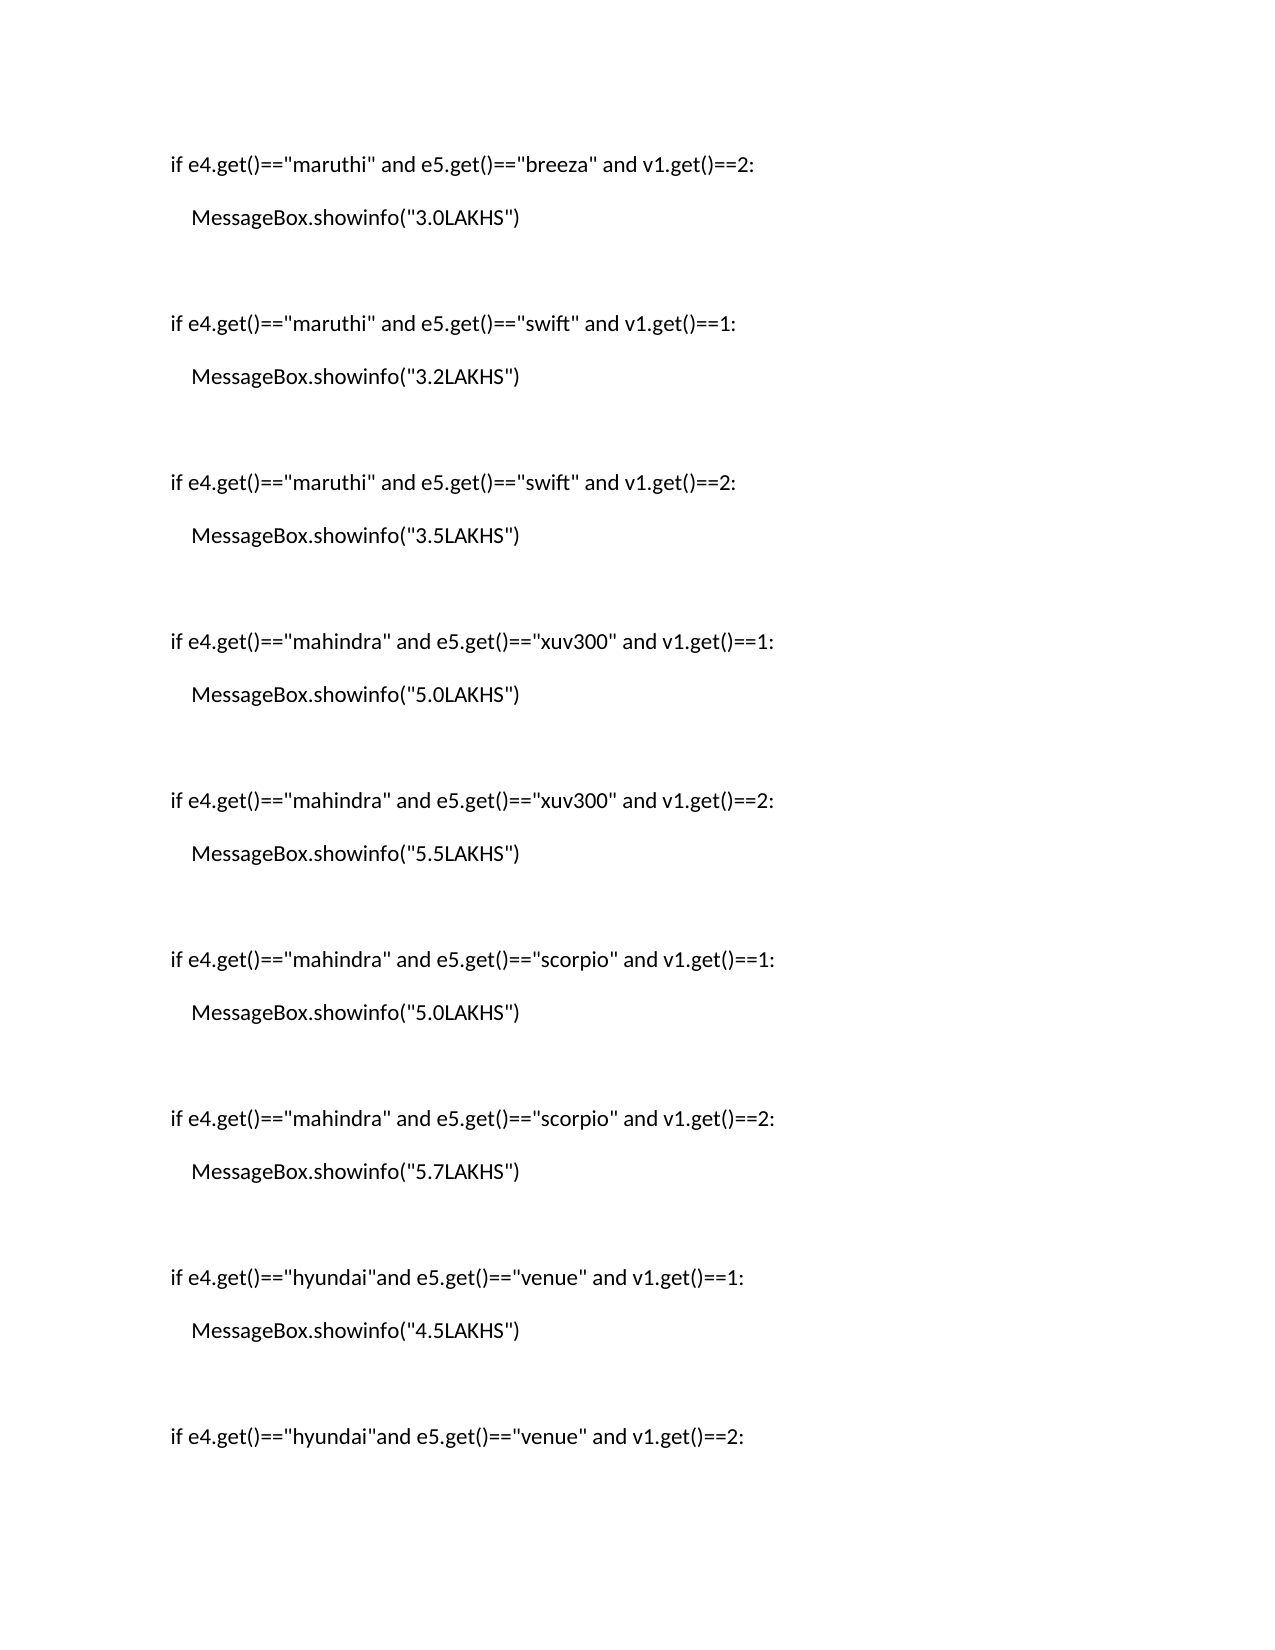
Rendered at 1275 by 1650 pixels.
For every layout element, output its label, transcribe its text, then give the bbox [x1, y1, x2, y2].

text if e4.get()=="maruthi" and e5.get()=="breeza" and v1.get()==2: [150, 150, 1125, 178]
text MessageBox.showinfo("4.5LAKHS") [150, 1316, 1125, 1344]
text if e4.get()=="hyundai"and e5.get()=="venue" and v1.get()==2: [150, 1422, 1125, 1451]
text if e4.get()=="mahindra" and e5.get()=="xuv300" and v1.get()==1: [150, 627, 1125, 655]
text if e4.get()=="maruthi" and e5.get()=="swift" and v1.get()==2: [150, 468, 1125, 496]
text MessageBox.showinfo("5.7LAKHS") [150, 1157, 1125, 1185]
text MessageBox.showinfo("3.5LAKHS") [150, 521, 1125, 549]
text MessageBox.showinfo("5.0LAKHS") [150, 680, 1125, 708]
text if e4.get()=="hyundai"and e5.get()=="venue" and v1.get()==1: [150, 1263, 1125, 1291]
text if e4.get()=="mahindra" and e5.get()=="scorpio" and v1.get()==2: [150, 1104, 1125, 1132]
text MessageBox.showinfo("3.2LAKHS") [150, 362, 1125, 390]
text MessageBox.showinfo("3.0LAKHS") [150, 203, 1125, 231]
text MessageBox.showinfo("5.5LAKHS") [150, 839, 1125, 867]
text if e4.get()=="mahindra" and e5.get()=="scorpio" and v1.get()==1: [150, 945, 1125, 973]
text if e4.get()=="mahindra" and e5.get()=="xuv300" and v1.get()==2: [150, 786, 1125, 814]
text if e4.get()=="maruthi" and e5.get()=="swift" and v1.get()==1: [150, 309, 1125, 337]
text MessageBox.showinfo("5.0LAKHS") [150, 998, 1125, 1026]
